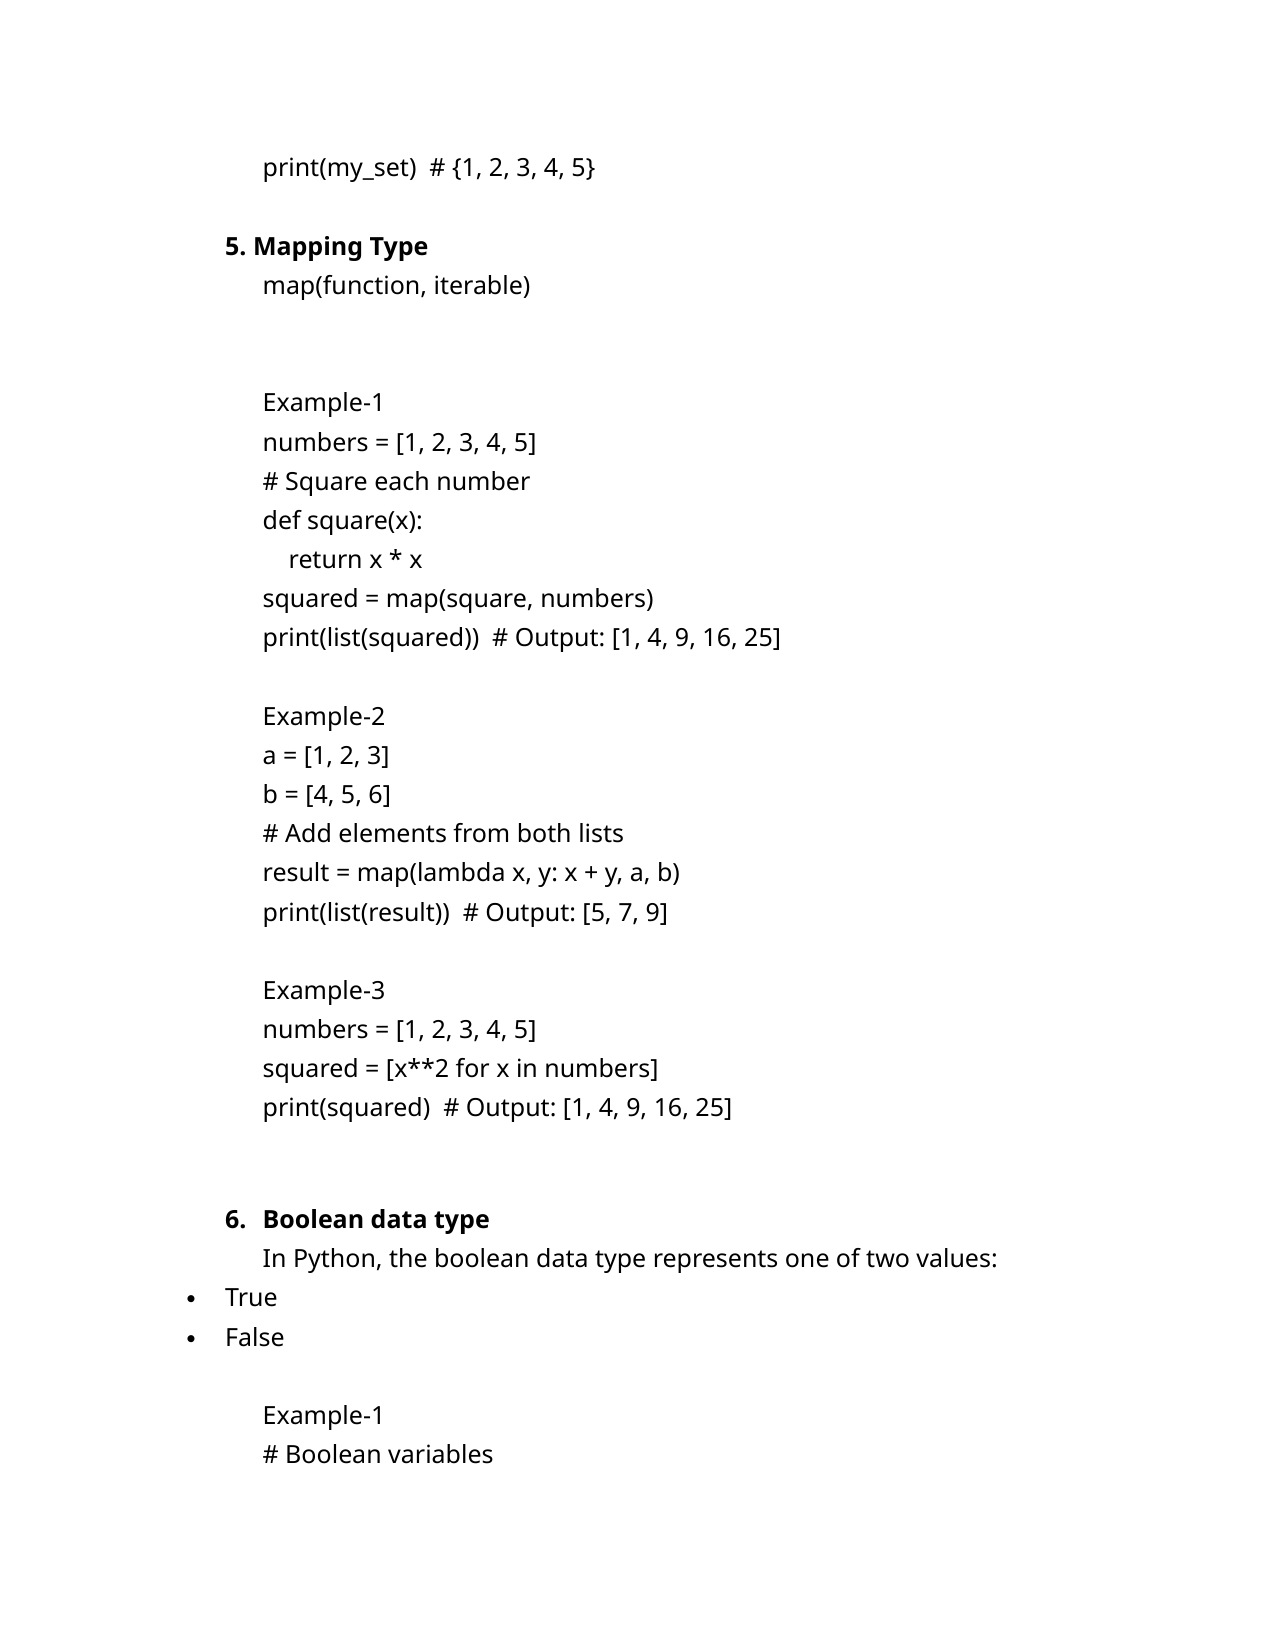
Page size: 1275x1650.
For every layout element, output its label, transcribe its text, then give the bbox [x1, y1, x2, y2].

list map(function, iterable) [262, 267, 1125, 302]
list print(list(squared)) # Output: [1, 4, 9, 16, 25] [262, 620, 1125, 654]
list squared = map(square, numbers) [262, 581, 1125, 615]
list Boolean data type [225, 1202, 1125, 1236]
list print(squared) # Output: [1, 4, 9, 16, 25] [262, 1090, 1125, 1124]
list False [187, 1319, 1125, 1353]
list a = [1, 2, 3] [262, 737, 1125, 772]
list 5. Mapping Type [225, 228, 1125, 262]
list print(list(result)) # Output: [5, 7, 9] [262, 894, 1125, 928]
list Example-1 [262, 1397, 1125, 1432]
list True [187, 1280, 1125, 1314]
list # Square each number [262, 463, 1125, 497]
list # Add elements from both lists [262, 816, 1125, 850]
list Example-2 [262, 698, 1125, 732]
list def square(x): [262, 502, 1125, 537]
list result = map(lambda x, y: x + y, a, b) [262, 855, 1125, 889]
list Example-3 [262, 972, 1125, 1007]
list Example-1 [262, 385, 1125, 419]
list return x * x [262, 542, 1125, 576]
list numbers = [1, 2, 3, 4, 5] [262, 1012, 1125, 1046]
list In Python, the boolean data type represents one of two values: [262, 1241, 1125, 1275]
list b = [4, 5, 6] [262, 777, 1125, 811]
list squared = [x**2 for x in numbers] [262, 1051, 1125, 1085]
list print(my_set) # {1, 2, 3, 4, 5} [262, 150, 1125, 184]
list numbers = [1, 2, 3, 4, 5] [262, 424, 1125, 458]
list # Boolean variables [262, 1437, 1125, 1471]
